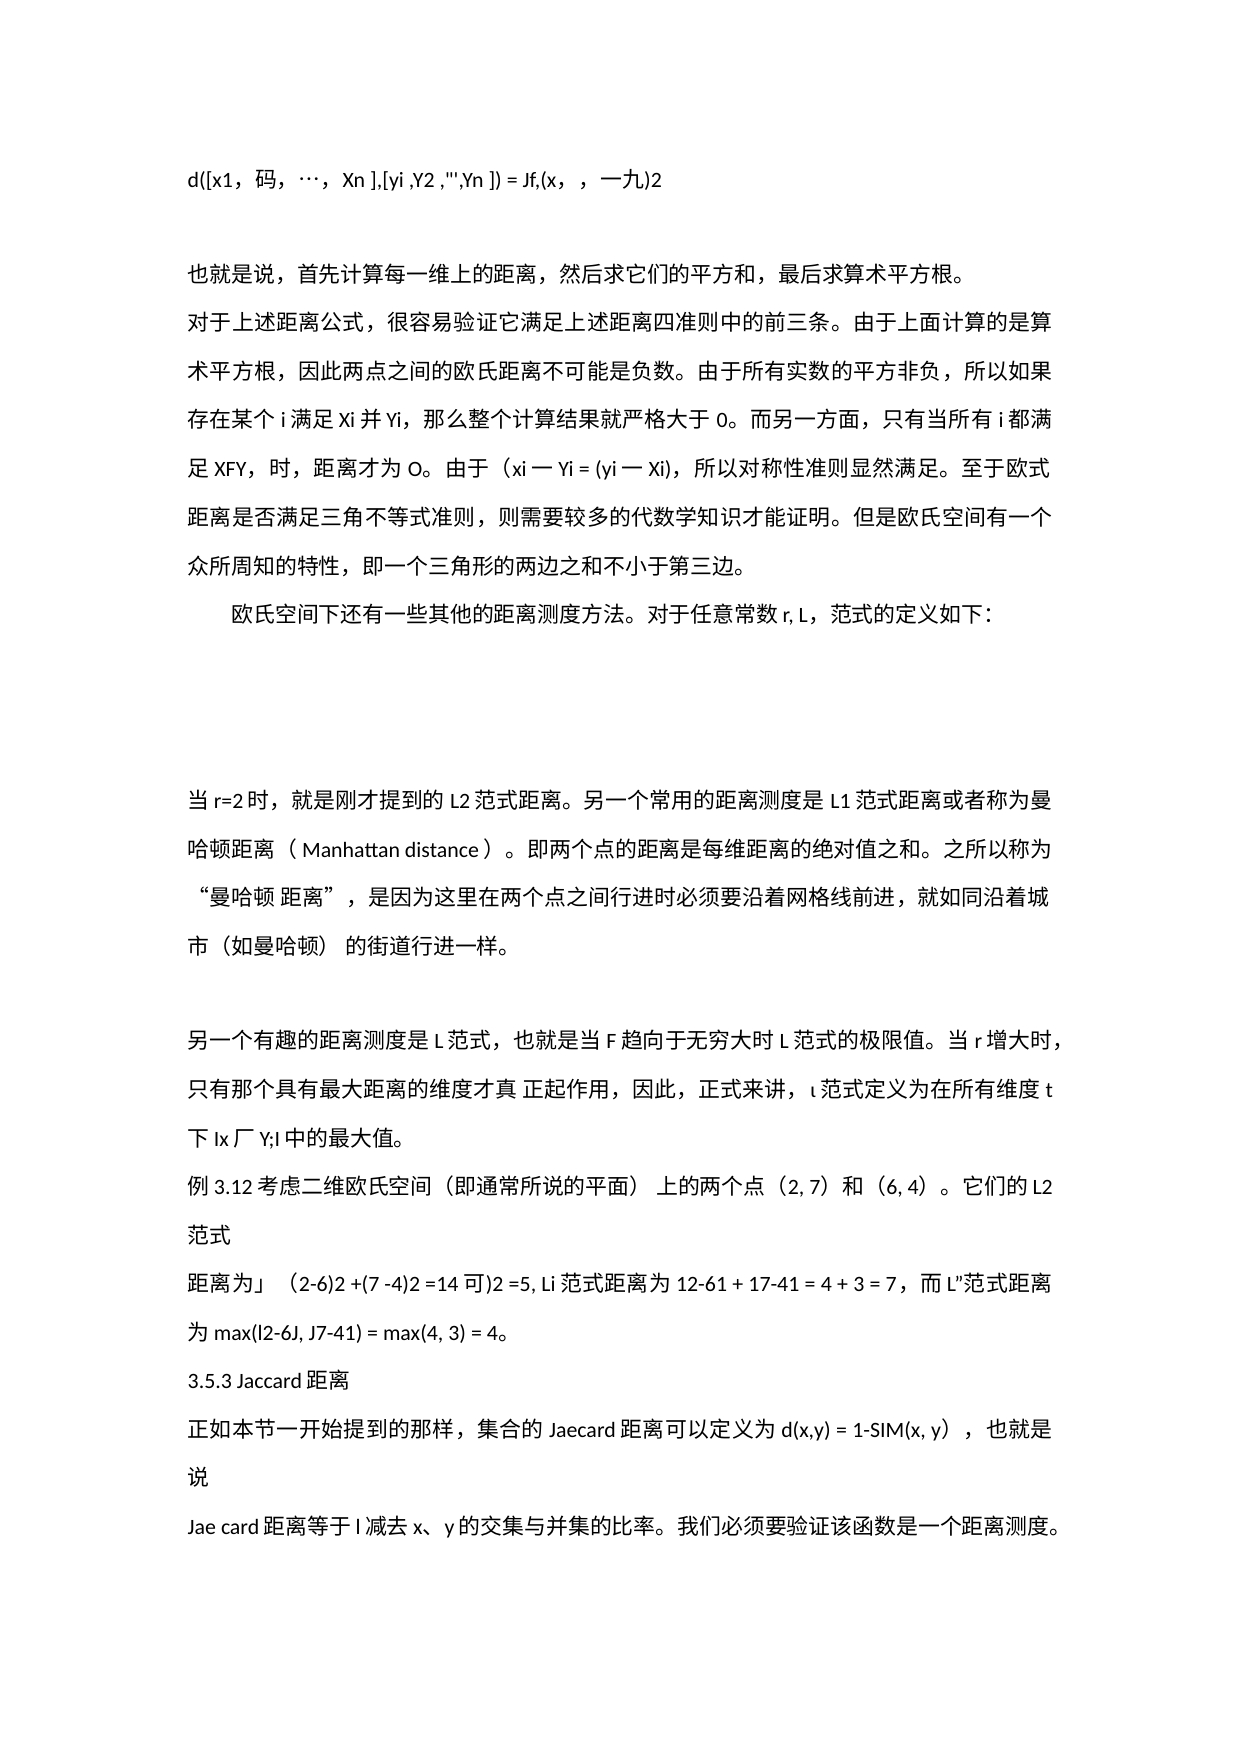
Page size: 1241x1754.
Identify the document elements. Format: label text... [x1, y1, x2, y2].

text 例3.12 考虑二维欧氏空间（即通常所说的平面） 上的两个点（2, 7）和（6, 4）。它们的L2范式 [187, 1169, 1053, 1250]
text 也就是说，首先计算每一维上的距离，然后求它们的平方和，最后求算术平方根。 [187, 256, 1053, 289]
text 当r=2时，就是刚才提到的L2范式距离。另一个常用的距离测度是L1范式距离或者称为曼哈顿距离（ Manhattan distance ）。即两个点的距离是每维距离的绝对值之和。之所以称为 “曼哈顿 距离”，是因为这里在两个点之间行进时必须要沿着网格线前进，就如同沿着城市（如曼哈顿） 的街道行进一样。 [187, 782, 1053, 961]
text Jae card距离等于l减去x、y的交集与并集的比率。我们必须要验证该函数是一个距离测度。 [187, 1508, 1053, 1541]
text 正如本节一开始提到的那样，集合的Jaecard距离可以定义为d(x,y) = 1-SIM(x, y），也就是说 [187, 1411, 1053, 1492]
text 另一个有趣的距离测度是L范式，也就是当F趋向于无穷大时L 范式的极限值。当r增大时，只有那个具有最大距离的维度才真 正起作用，因此，正式来讲，ι范式定义为在所有维度t下Ix厂Y;I中的最大值。 [187, 1023, 1053, 1153]
text 欧氏空间下还有一些其他的距离测度方法。对于任意常数r, L，范式的定义如下： [187, 597, 1053, 629]
text d([x1，码，…，Xn ],[yi ,Y2 ,"',Yn ]) = Jf,(x，，一九)2 [187, 162, 1053, 194]
text 对于上述距离公式，很容易验证它满足上述距离四准则中的前三条。由于上面计算的是算术平方根，因此两点之间的欧氏距离不可能是负数。由于所有实数的平方非负，所以如果存在某个i满足Xi并Yi，那么整个计算结果就严格大于0。而另一方面，只有当所有i都满足XFY，时，距离才为O。由于（xi一Yi = (yi一Xi)，所以对称性准则显然满足。至于欧式距离是否满足三角不等式准则，则需要较多的代数学知识才能证明。但是欧氏空间有一个众所周知的特性，即一个三角形的两边之和不小于第三边。 [187, 304, 1053, 581]
text 3.5.3 Jaccard距离 [187, 1363, 1053, 1395]
text 距离为」（2-6)2 +(7 -4)2 =14可)2 =5, Li范式距离为12-61 + 17-41 = 4 + 3 = 7，而L”范式距离为max(l2-6J, J7-41) = max(4, 3) = 4。 [187, 1266, 1053, 1347]
